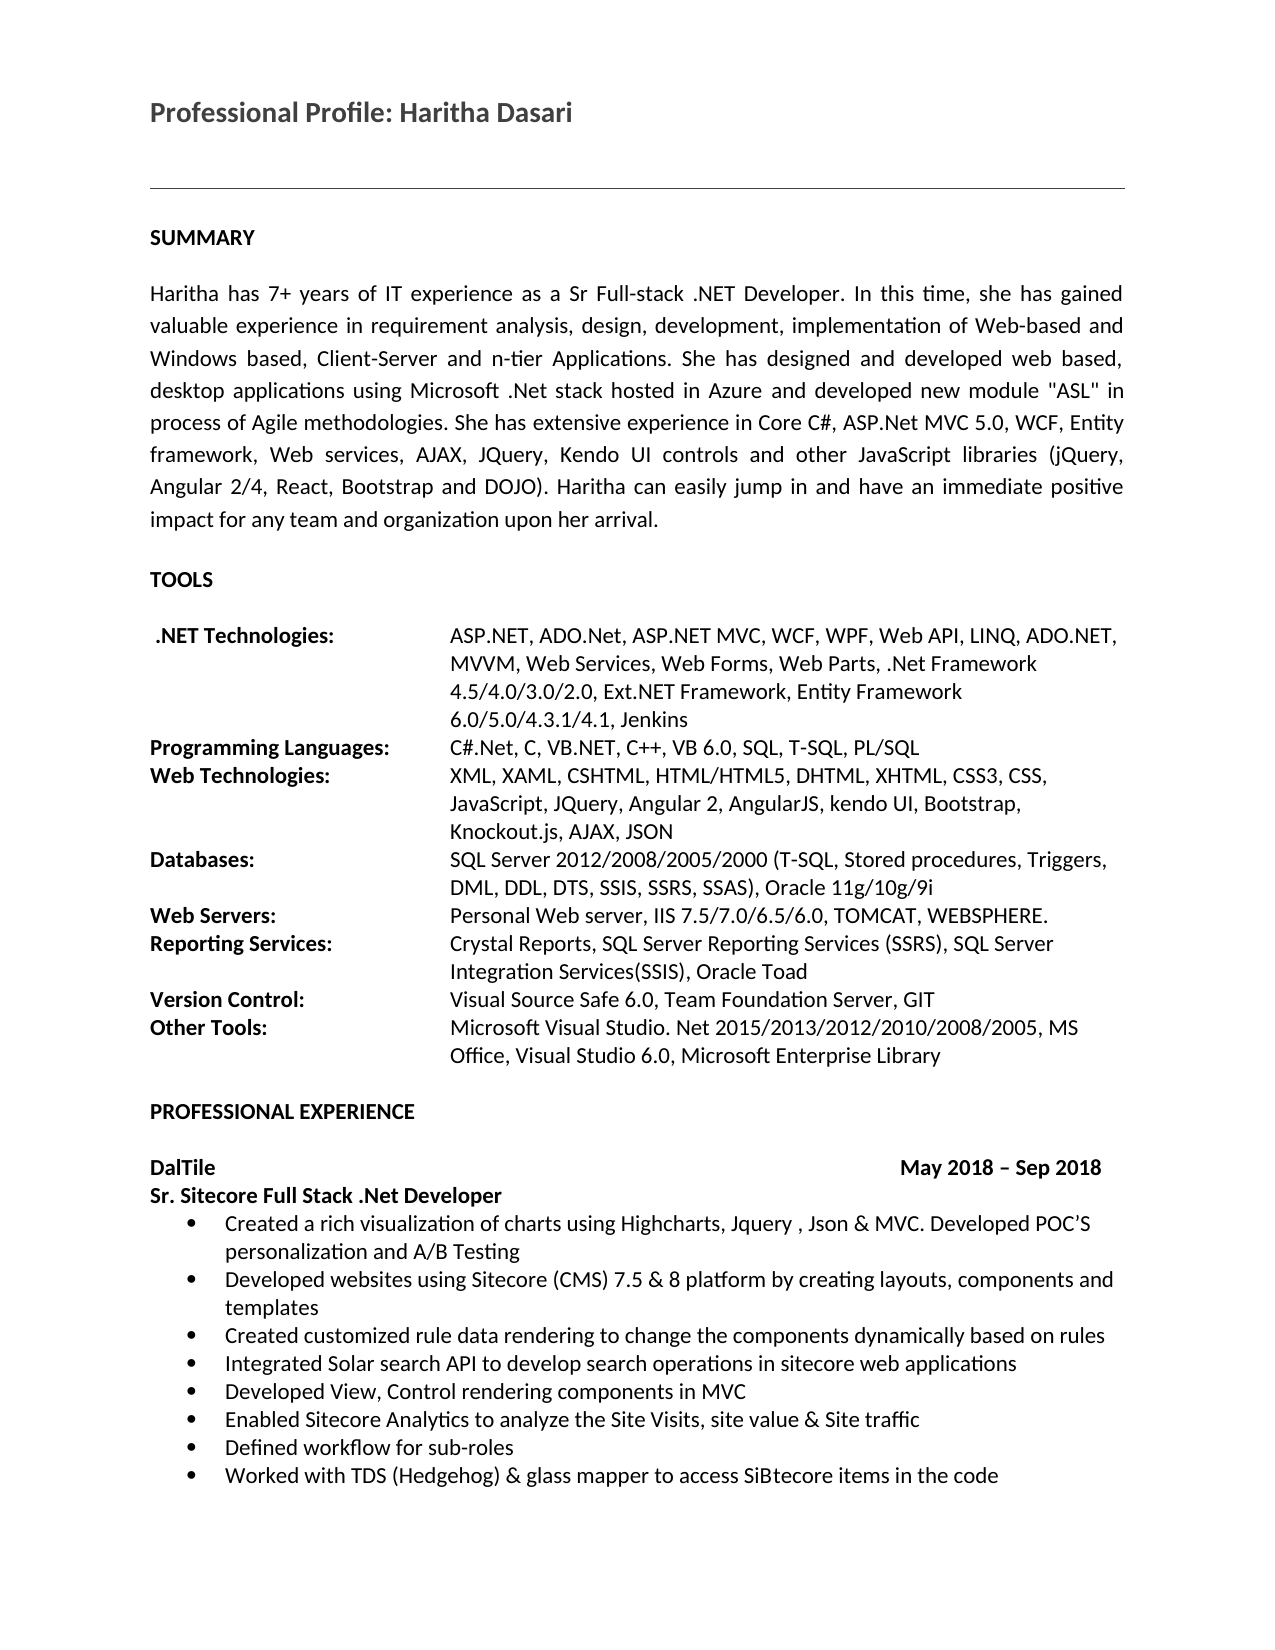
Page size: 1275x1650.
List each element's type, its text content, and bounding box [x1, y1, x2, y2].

text Web Technologies: XML, XAML, CSHTML, HTML/HTML5, DHTML, XHTML, CSS3, CSS, JavaScript, JQuery, Angular 2, AngularJS, kendo UI, Bootstrap, Knockout.js, AJAX, JSON [150, 761, 1125, 845]
list Developed websites using Sitecore (CMS) 7.5 & 8 platform by creating layouts, components and templates [187, 1265, 1125, 1321]
text SUMMARY [150, 223, 1125, 251]
text Professional Profile: Haritha Dasari [150, 94, 1125, 130]
text Web Servers: Personal Web server, IIS 7.5/7.0/6.5/6.0, TOMCAT, WEBSPHERE. [150, 901, 1125, 929]
text Sr. Sitecore Full Stack .Net Developer [150, 1181, 1110, 1209]
text Other Tools: Microsoft Visual Studio. Net 2015/2013/2012/2010/2008/2005, MS Office, Visual Studio 6.0, Microsoft Enterprise Library [150, 1013, 1125, 1069]
list Defined workflow for sub-roles [187, 1433, 1125, 1462]
list Developed View, Control rendering components in MVC [187, 1377, 1125, 1406]
list Enabled Sitecore Analytics to analyze the Site Visits, site value & Site traffic [187, 1406, 1125, 1433]
list Created a rich visualization of charts using Highcharts, Jquery , Json & MVC. Developed POC’S personalization and A/B Testing [187, 1209, 1125, 1265]
text DalTile May 2018 – Sep 2018 [150, 1153, 1110, 1181]
text Programming Languages: C#.Net, C, VB.NET, C++, VB 6.0, SQL, T-SQL, PL/SQL [150, 733, 1125, 761]
text .NET Technologies: ASP.NET, ADO.Net, ASP.NET MVC, WCF, WPF, Web API, LINQ, ADO.NET, MVVM, Web Services, Web Forms, Web Parts, .Net Framework 4.5/4.0/3.0/2.0, Ext.NET Framework, Entity Framework 6.0/5.0/4.3.1/4.1, Jenkins [155, 621, 1125, 733]
text Haritha has 7+ years of IT experience as a Sr Full-stack .NET Developer. In this time, she has gained valuable experience in requirement analysis, design, development, implementation of Web-based and Windows based, Client-Server and n-tier Applications. She has designed and developed web based, desktop applications using Microsoft .Net stack hosted in Azure and developed new module "ASL" in process of Agile methodologies. She has extensive experience in Core C#, ASP.Net MVC 5.0, WCF, Entity framework, Web services, AJAX, JQuery, Kendo UI controls and other JavaScript libraries (jQuery, Angular 2/4, React, Bootstrap and DOJO). Haritha can easily jump in and have an immediate positive impact for any team and organization upon her arrival. [150, 279, 1125, 533]
text Version Control: Visual Source Safe 6.0, Team Foundation Server, GIT [150, 985, 1125, 1013]
list Created customized rule data rendering to change the components dynamically based on rules [187, 1321, 1125, 1349]
text TOOLS [150, 565, 1125, 593]
list Integrated Solar search API to develop search operations in sitecore web applications [187, 1349, 1125, 1377]
text PROFESSIONAL EXPERIENCE [150, 1097, 1110, 1125]
list Worked with TDS (Hedgehog) & glass mapper to access SiBtecore items in the code [187, 1462, 1125, 1489]
text Databases: SQL Server 2012/2008/2005/2000 (T-SQL, Stored procedures, Triggers, DML, DDL, DTS, SSIS, SSRS, SSAS), Oracle 11g/10g/9i [150, 845, 1125, 901]
text Reporting Services: Crystal Reports, SQL Server Reporting Services (SSRS), SQL Server Integration Services(SSIS), Oracle Toad [150, 929, 1125, 985]
